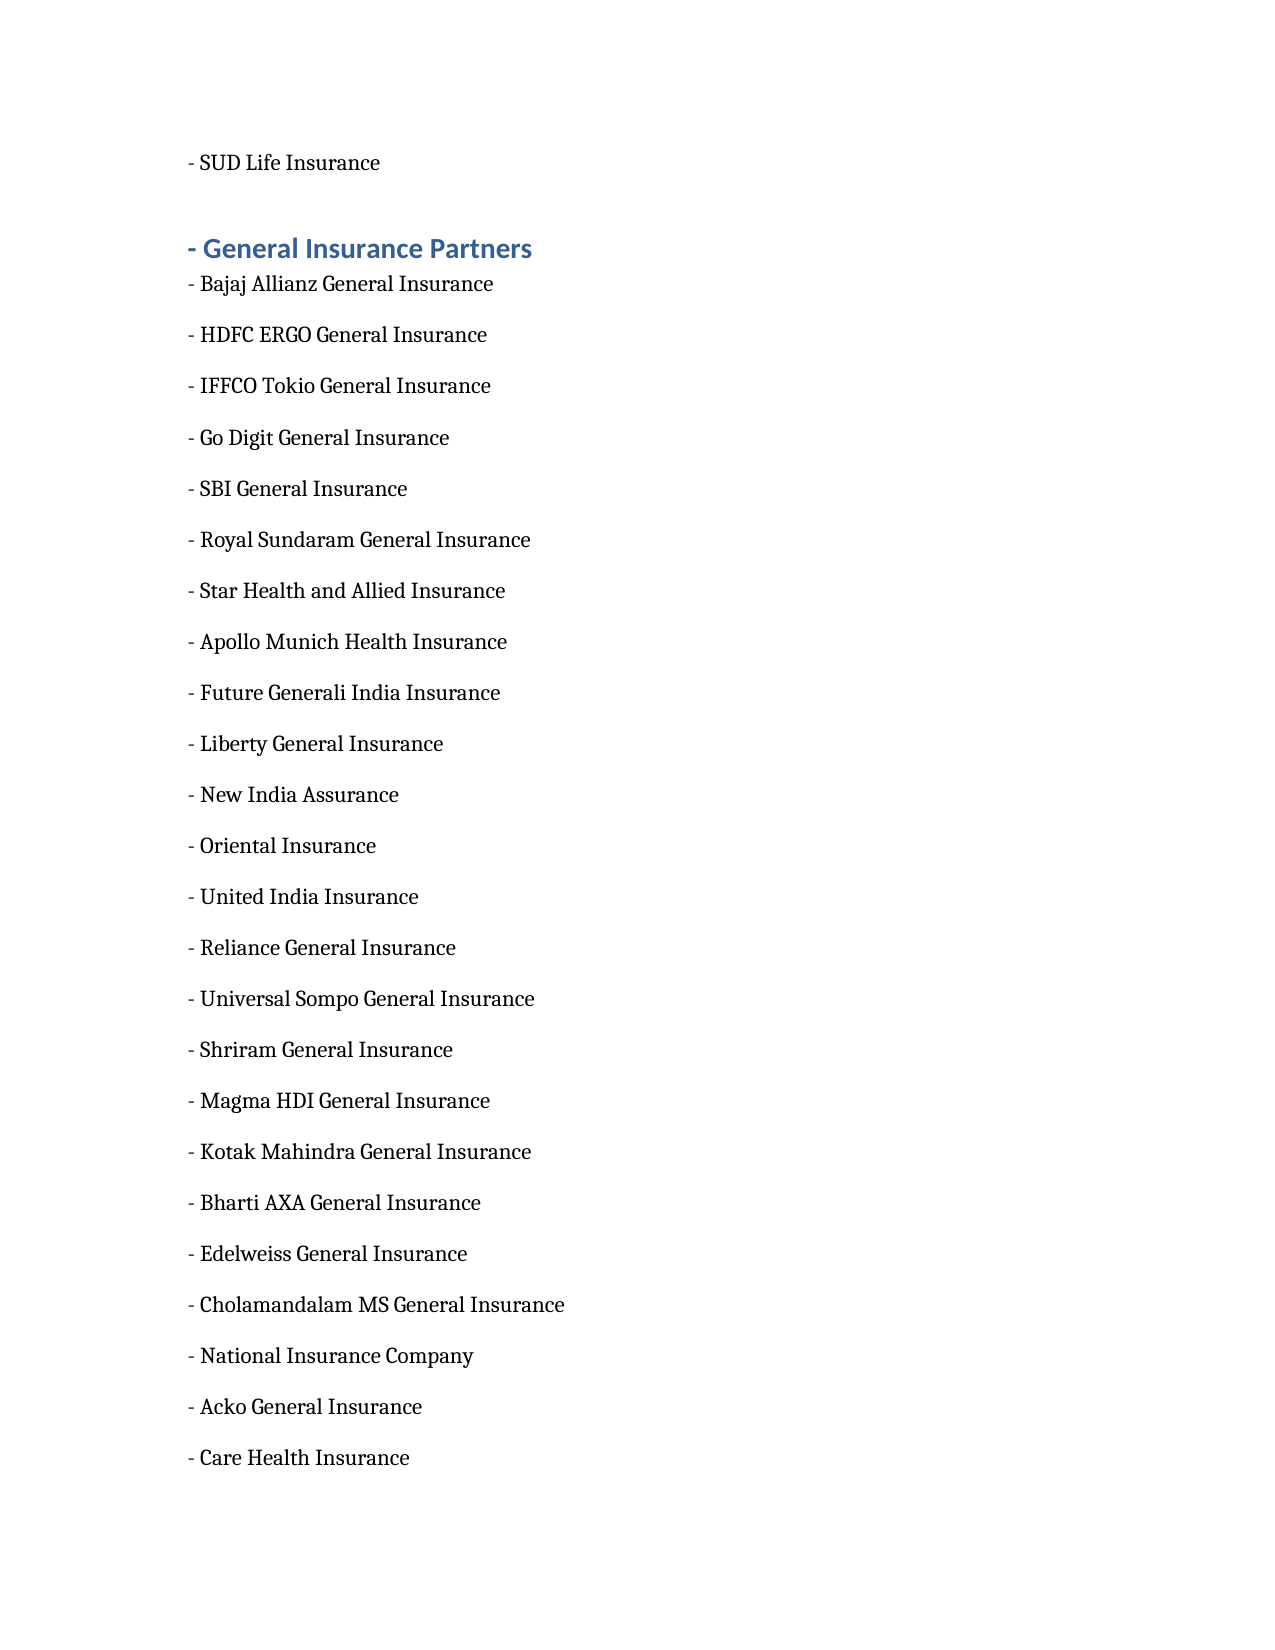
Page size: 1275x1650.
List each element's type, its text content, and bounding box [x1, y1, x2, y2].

text - Universal Sompo General Insurance [187, 986, 1087, 1012]
text - SUD Life Insurance [187, 150, 1087, 176]
text - Cholamandalam MS General Insurance [187, 1292, 1087, 1318]
text - Apollo Munich Health Insurance [187, 628, 1087, 655]
text - Edelweiss General Insurance [187, 1241, 1087, 1267]
text - Kotak Mahindra General Insurance [187, 1139, 1087, 1165]
text - Royal Sundaram General Insurance [187, 526, 1087, 553]
text - New India Assurance [187, 782, 1087, 808]
text - SBI General Insurance [187, 475, 1087, 502]
subtitle - General Insurance Partners [187, 230, 1087, 266]
text - IFFCO Tokio General Insurance [187, 373, 1087, 399]
text - United India Insurance [187, 884, 1087, 910]
text - Star Health and Allied Insurance [187, 577, 1087, 604]
text - National Insurance Company [187, 1343, 1087, 1369]
text - Reliance General Insurance [187, 935, 1087, 961]
text - Bajaj Allianz General Insurance [187, 271, 1087, 297]
text - Go Digit General Insurance [187, 424, 1087, 451]
text - Bharti AXA General Insurance [187, 1190, 1087, 1216]
text - Acko General Insurance [187, 1394, 1087, 1420]
text - Liberty General Insurance [187, 731, 1087, 757]
text - Oriental Insurance [187, 833, 1087, 859]
text - Magma HDI General Insurance [187, 1088, 1087, 1114]
text - Care Health Insurance [187, 1445, 1087, 1471]
text - Future Generali India Insurance [187, 679, 1087, 706]
text - HDFC ERGO General Insurance [187, 322, 1087, 348]
text - Shriram General Insurance [187, 1037, 1087, 1063]
